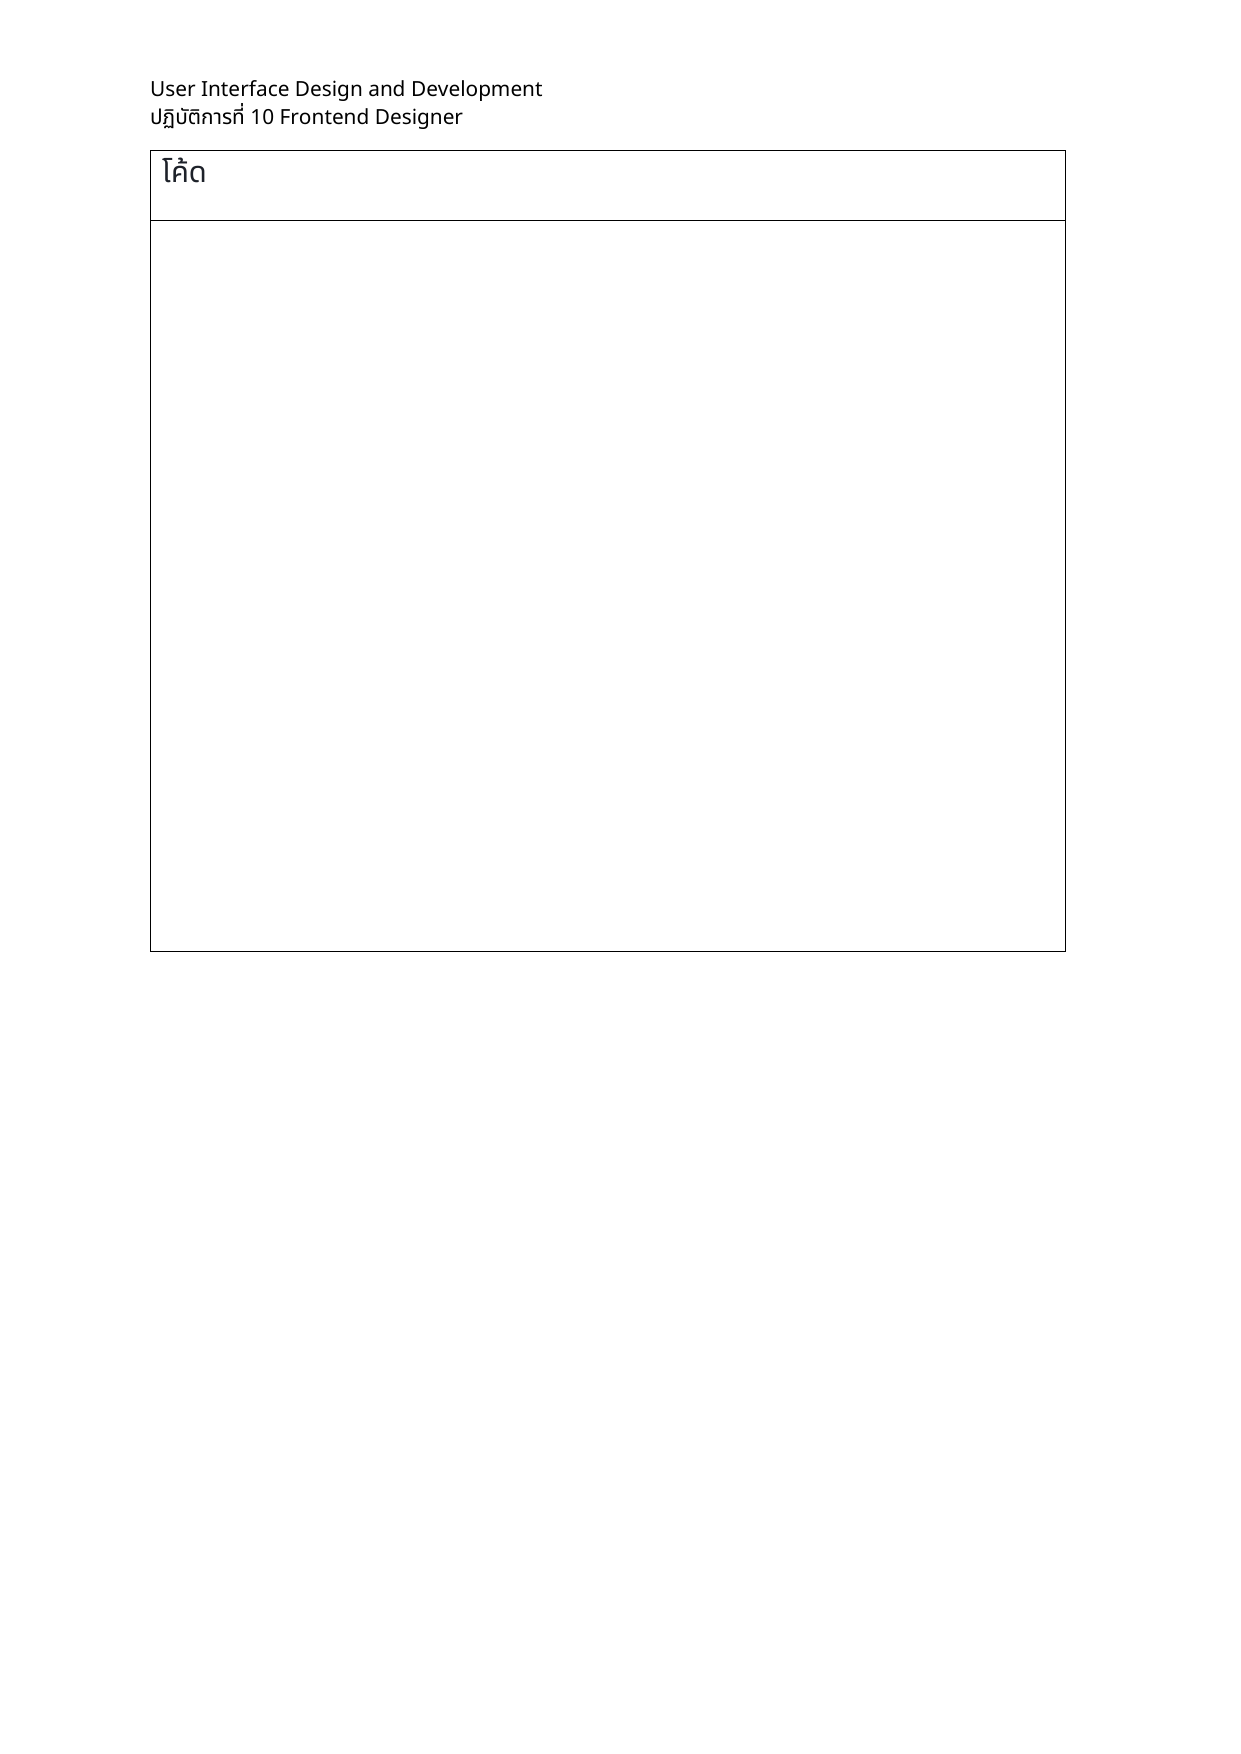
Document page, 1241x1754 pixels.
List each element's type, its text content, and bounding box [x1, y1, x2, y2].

table_cell [151, 221, 1065, 951]
table_cell โค้ด [151, 151, 1065, 220]
